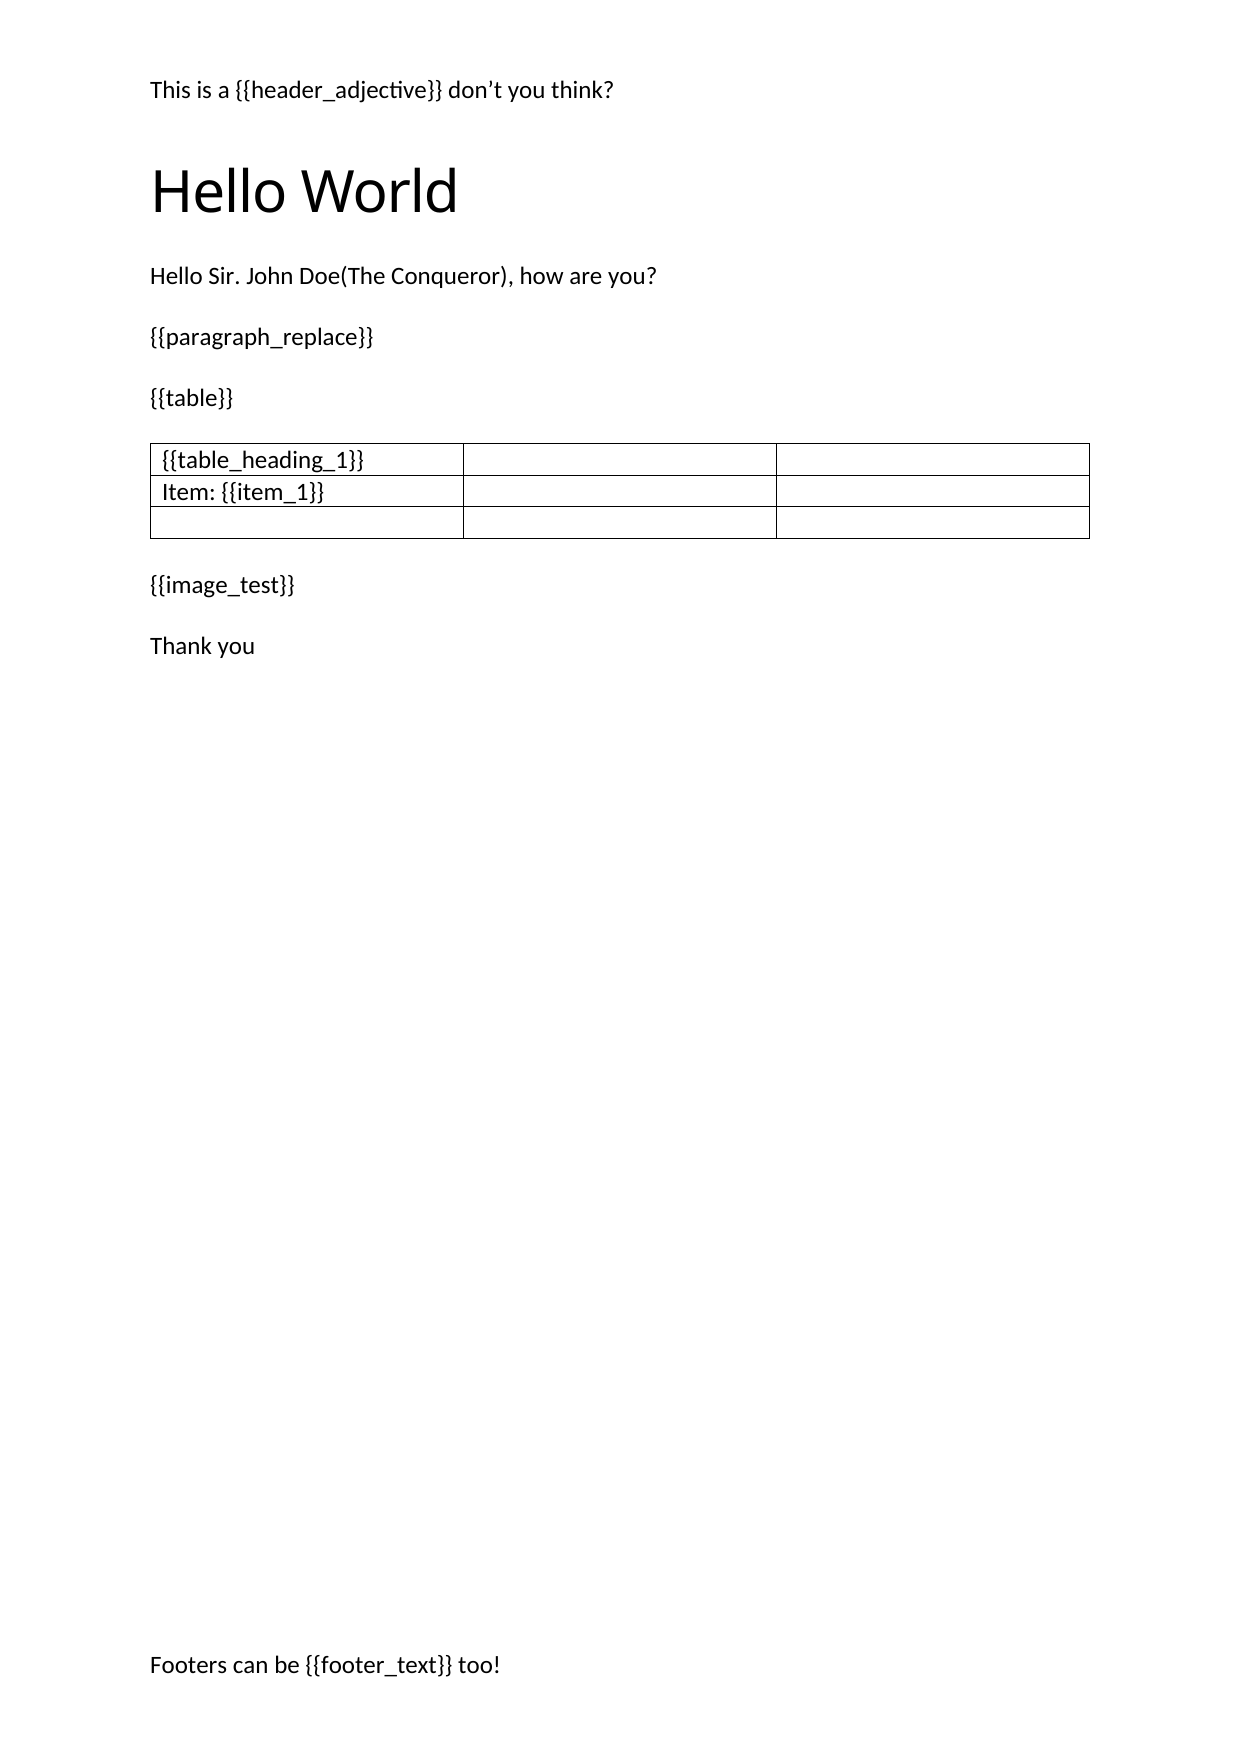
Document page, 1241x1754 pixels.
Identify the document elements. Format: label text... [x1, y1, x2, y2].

table_cell [464, 476, 776, 506]
text {{table}} [150, 382, 1090, 413]
text {{image_test}} [150, 569, 1090, 600]
table_cell [151, 507, 463, 538]
table_cell Item: {{item_1}} [151, 476, 463, 506]
text {{paragraph_replace}} [150, 321, 1090, 352]
table_header [464, 444, 776, 475]
table_cell [464, 507, 776, 538]
table_cell [777, 507, 1089, 538]
table_header {{table_heading_1}} [151, 444, 463, 475]
text Hello Sir. John Doe(The Conqueror), how are you? [150, 260, 1090, 291]
table_cell [777, 476, 1089, 506]
text Thank you [150, 630, 1090, 661]
title Hello World [150, 150, 1090, 229]
table_header [777, 444, 1089, 475]
